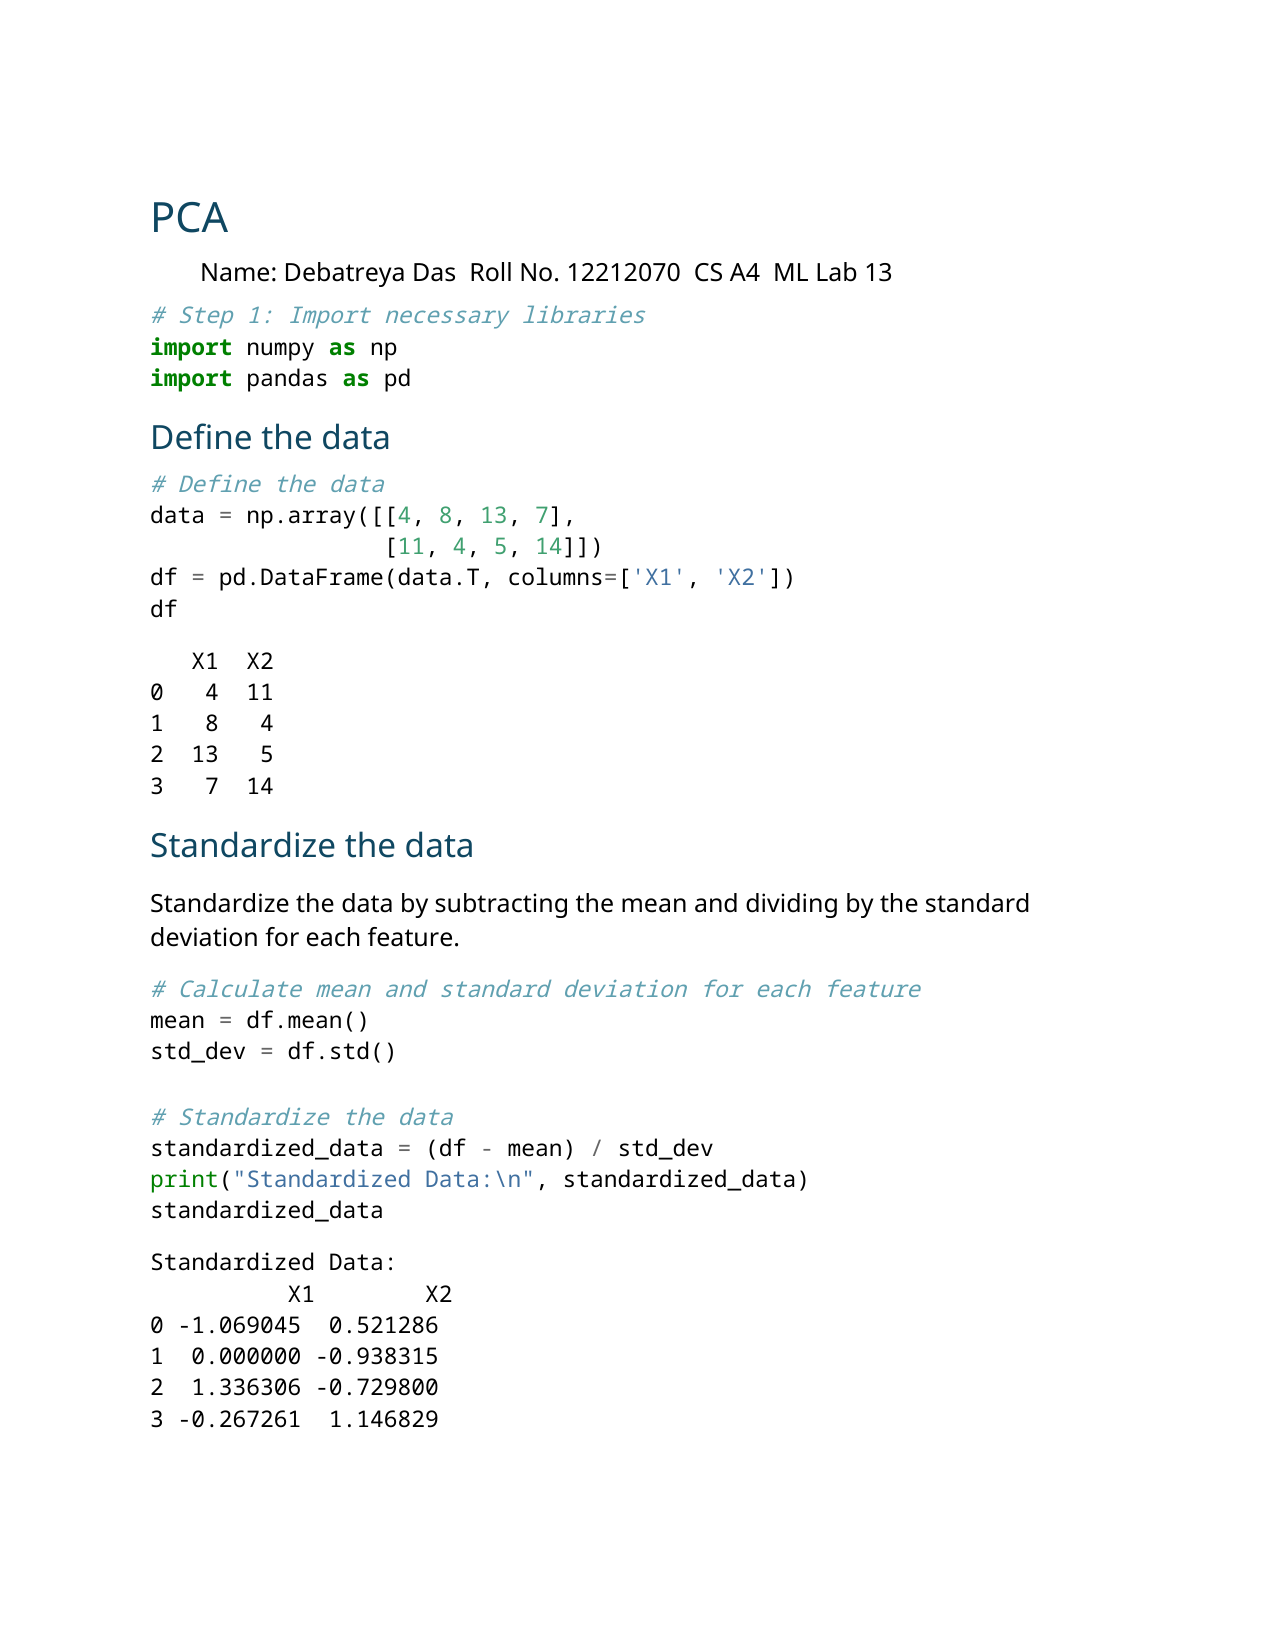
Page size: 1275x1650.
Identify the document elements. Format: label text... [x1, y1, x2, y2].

subtitle Define the data [150, 414, 1125, 459]
subtitle PCA [150, 187, 1125, 244]
text # Calculate mean and standard deviation for each feature mean = df.mean() std_dev = df.std() # Standardize the data standardized_data = (df - mean) / std_dev print("Standardized Data:\n", standardized_data) standardized_data [150, 973, 1125, 1226]
subtitle Standardize the data [150, 822, 1125, 867]
text Name: Debatreya Das Roll No. 12212070 CS A4 ML Lab 13 [200, 255, 1075, 289]
text # Define the data data = np.array([[4, 8, 13, 7], [11, 4, 5, 14]]) df = pd.DataFrame(data.T, columns=['X1', 'X2']) df [150, 467, 1125, 624]
text Standardize the data by subtracting the mean and dividing by the standard deviation for each feature. [150, 886, 1125, 954]
text X1 X2 0 4 11 1 8 4 2 13 5 3 7 14 [150, 644, 1125, 801]
text # Step 1: Import necessary libraries import numpy as np import pandas as pd [150, 299, 1125, 393]
text Standardized Data: X1 X2 0 -1.069045 0.521286 1 0.000000 -0.938315 2 1.336306 -0.729800 3 -0.267261 1.146829 [150, 1246, 1125, 1434]
